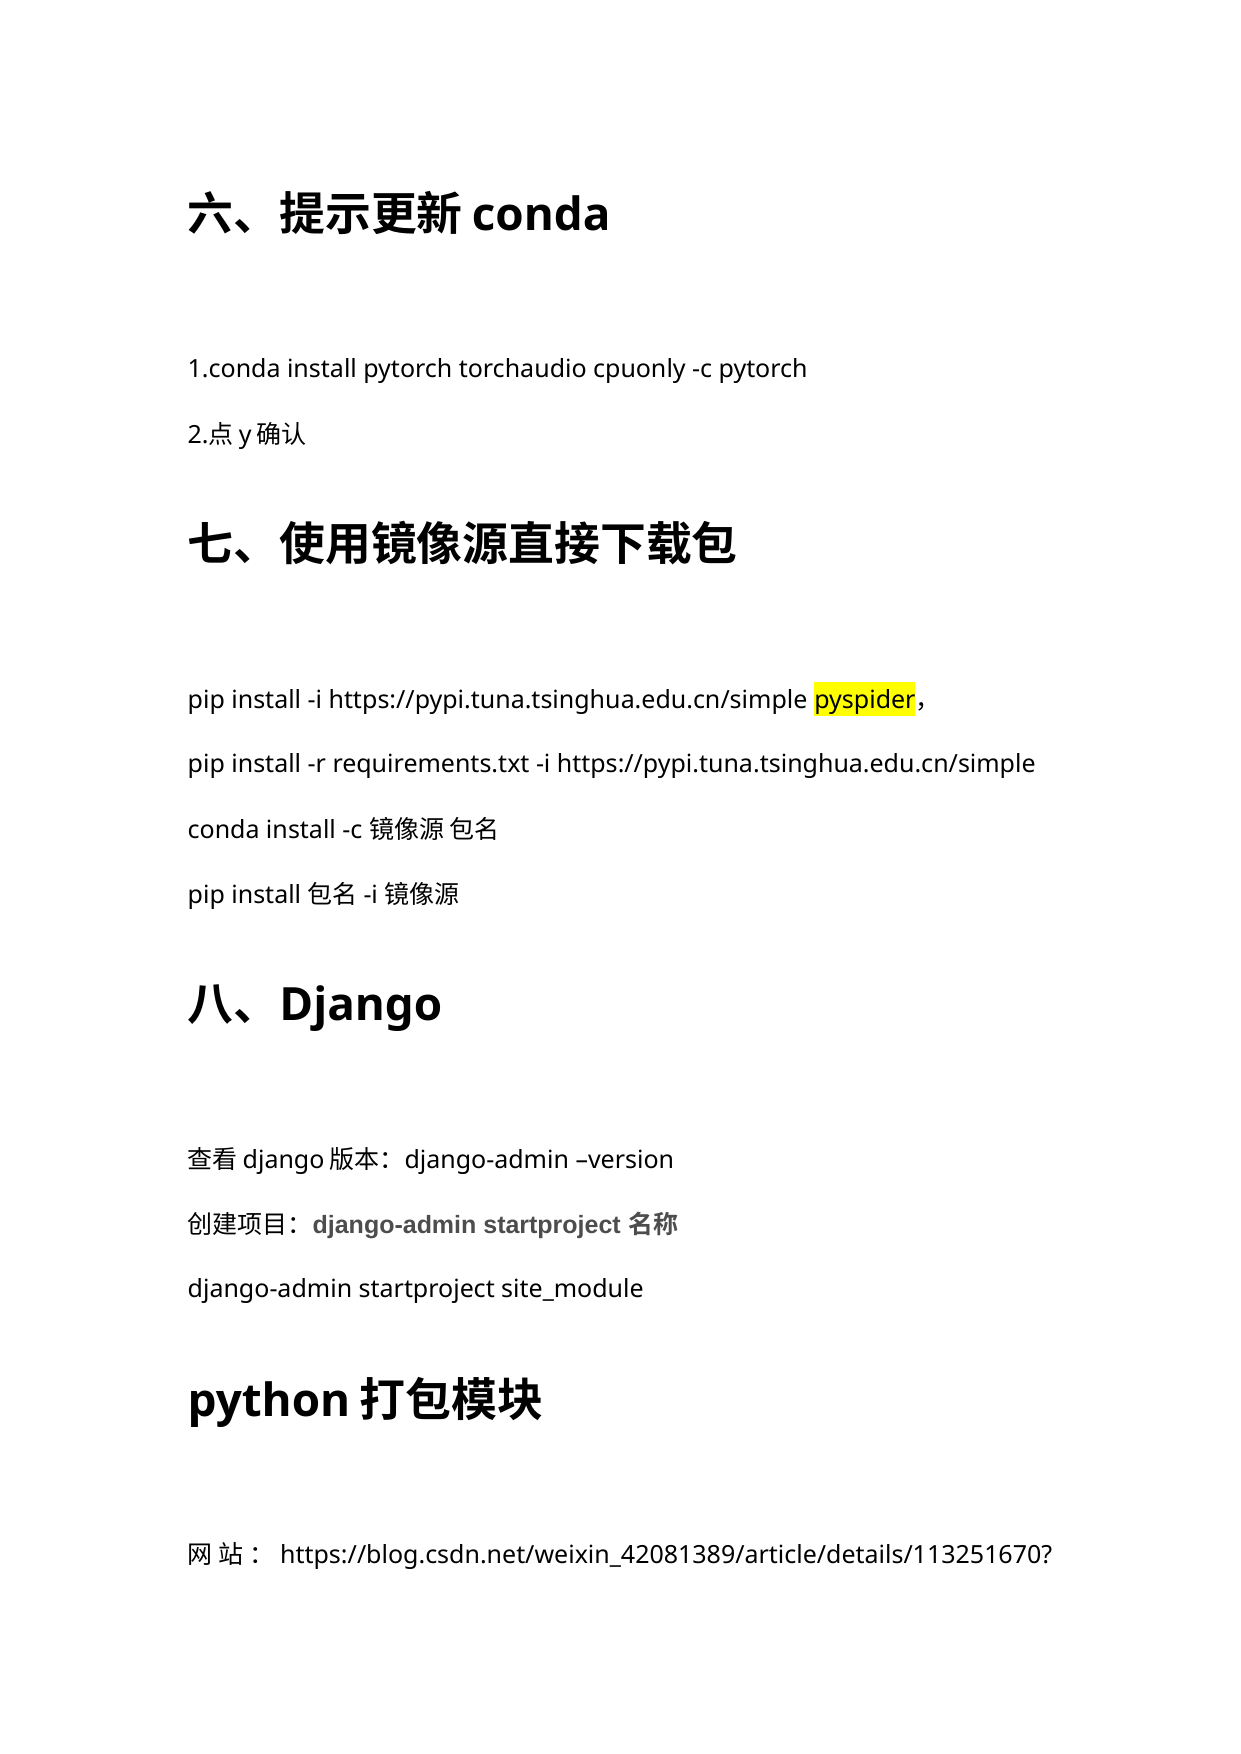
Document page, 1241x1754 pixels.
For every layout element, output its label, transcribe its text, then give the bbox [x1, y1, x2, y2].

text pip install -r requirements.txt -i https://pypi.tuna.tsinghua.edu.cn/simple [187, 730, 1053, 795]
subtitle 七、使用镜像源直接下载包 [187, 492, 1053, 590]
text pip install -i https://pypi.tuna.tsinghua.edu.cn/simple pyspider， [187, 665, 1053, 730]
subtitle python打包模块 [187, 1347, 1053, 1445]
text 创建项目：django-admin startproject 名称 [187, 1190, 1053, 1255]
subtitle 六、提示更新conda [187, 162, 1053, 259]
text 查看django版本：django-admin –version [187, 1125, 1053, 1190]
text 2.点y确认 [187, 400, 1053, 465]
subtitle 八、Django [187, 952, 1053, 1050]
text django-admin startproject site_module [187, 1255, 1053, 1320]
text 1.conda install pytorch torchaudio cpuonly -c pytorch [187, 335, 1053, 400]
text pip install 包名 -i 镜像源 [187, 860, 1053, 925]
text conda install -c 镜像源 包名 [187, 795, 1053, 860]
